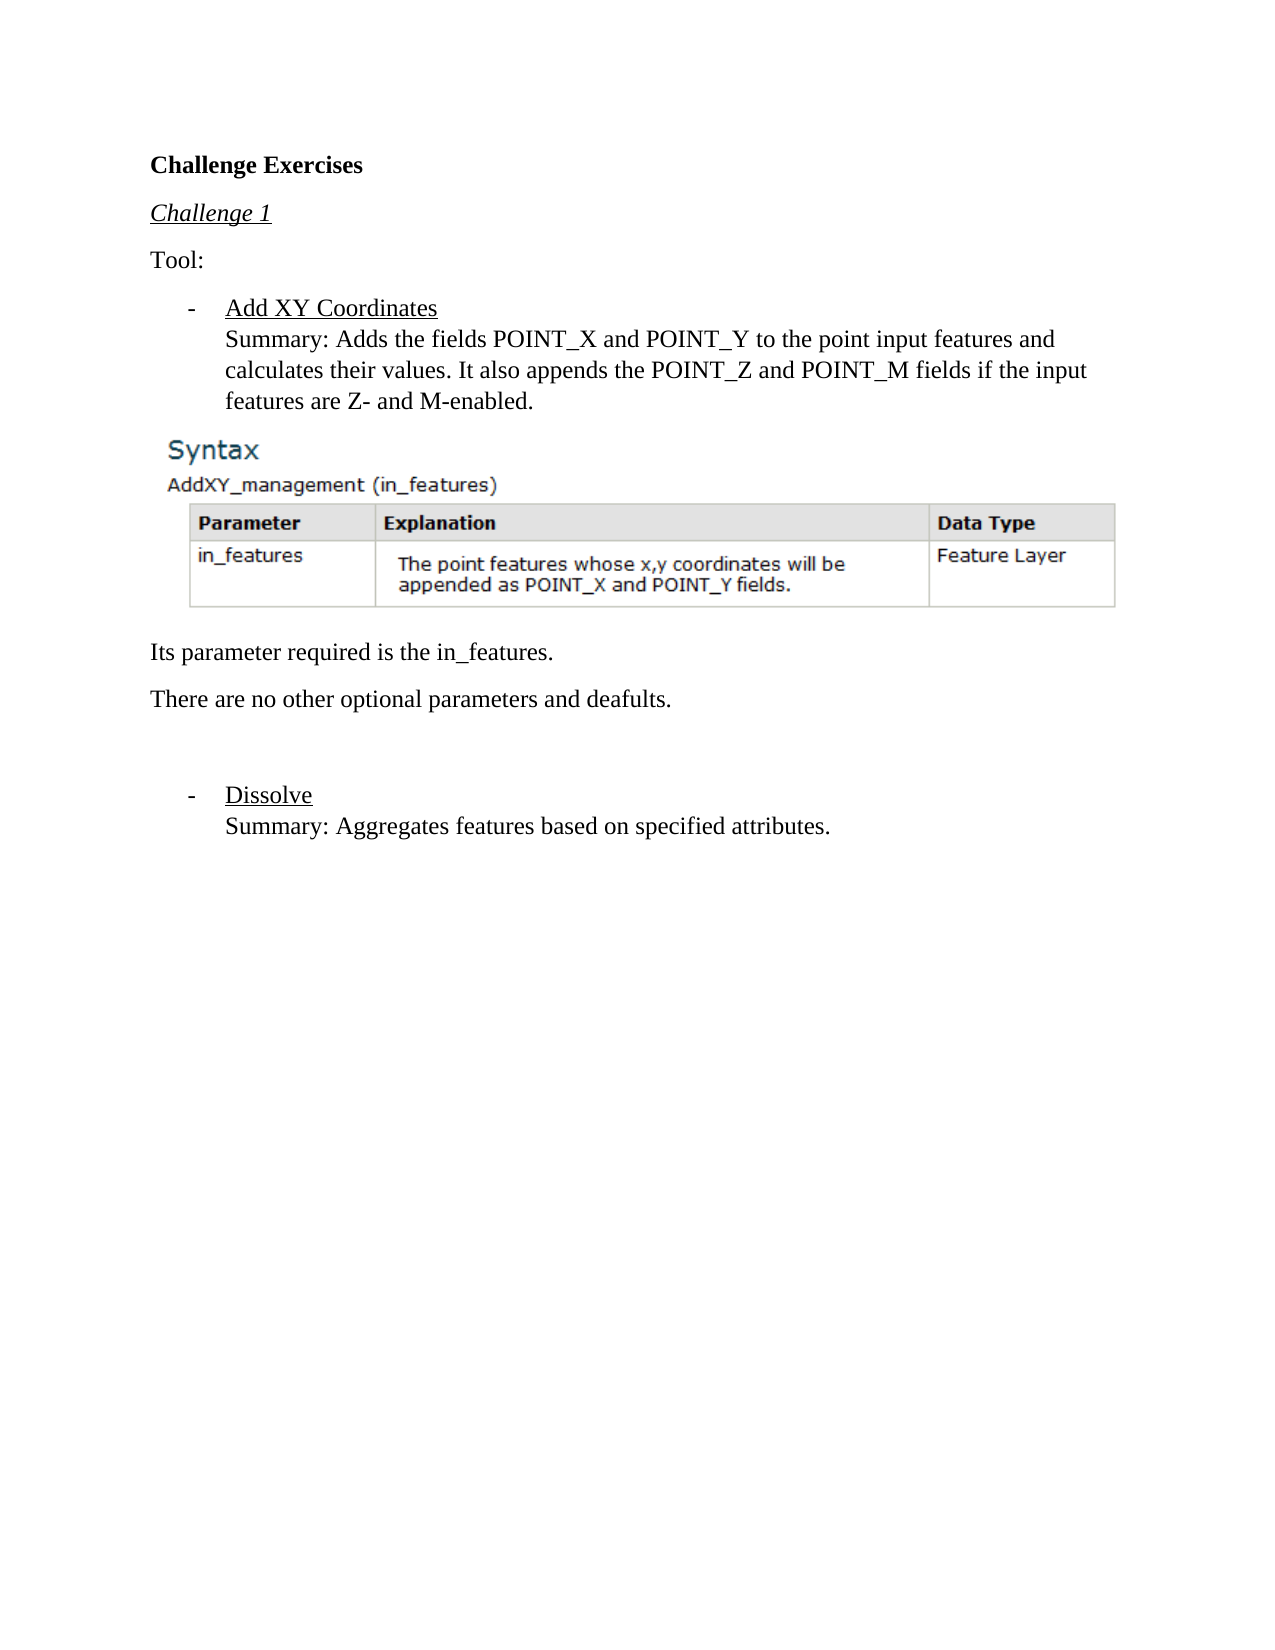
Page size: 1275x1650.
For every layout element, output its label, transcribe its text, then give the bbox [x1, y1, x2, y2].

text Tool: [150, 245, 1125, 274]
list Dissolve [187, 780, 1125, 809]
text Challenge 1 [150, 198, 1125, 226]
text There are no other optional parameters and deafults. [150, 684, 1125, 713]
text Challenge Exercises [150, 150, 1125, 179]
text Its parameter required is the in_features. [150, 637, 1125, 666]
list Add XY Coordinates [187, 293, 1125, 322]
list Summary: Adds the fields POINT_X and POINT_Y to the point input features and calculates their values. It also appends the POINT_Z and POINT_M fields if the input features are Z- and M-enabled. [225, 324, 1125, 415]
list Summary: Aggregates features based on specified attributes. [225, 811, 1125, 840]
picture [150, 433, 1125, 618]
